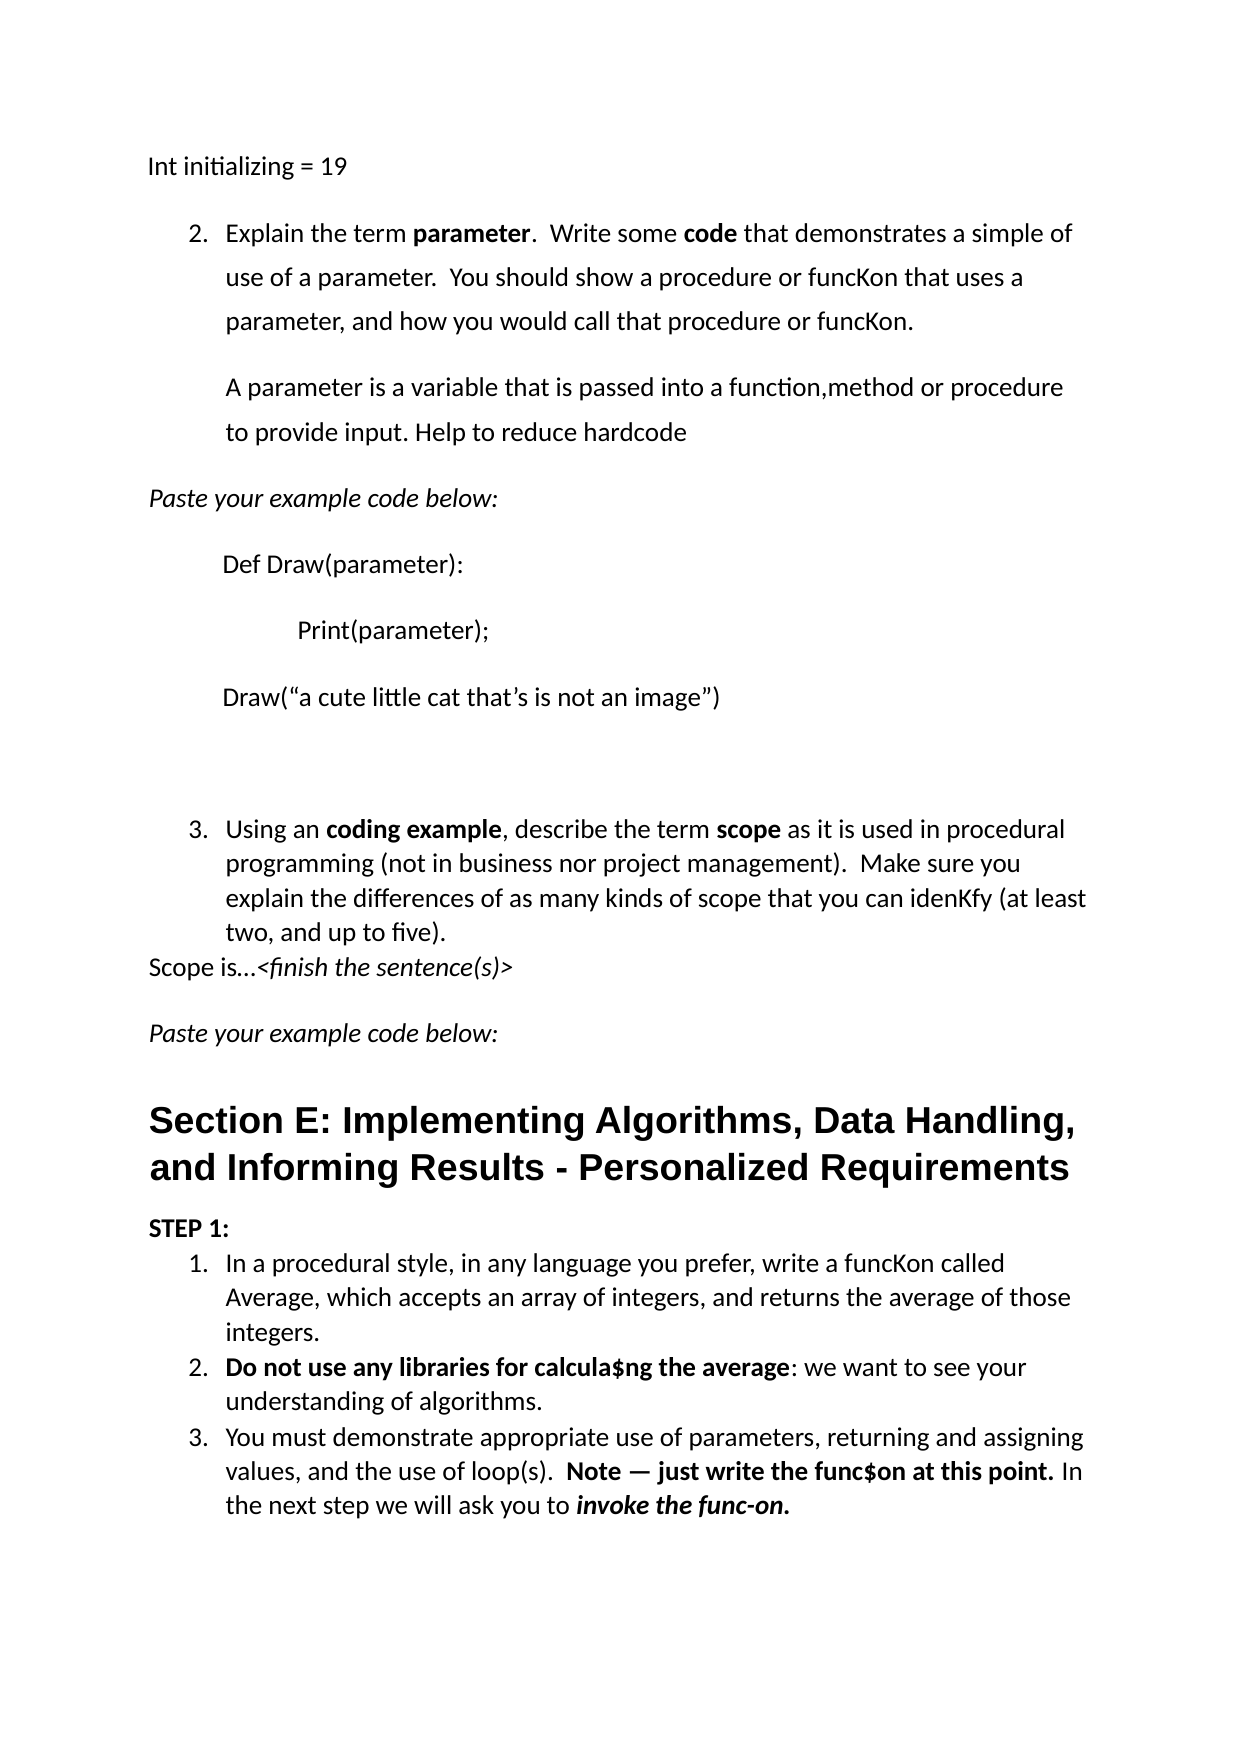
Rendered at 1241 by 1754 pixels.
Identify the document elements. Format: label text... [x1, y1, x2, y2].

text A parameter is a variable that is passed into a function,method or procedure to provide input. Help to reduce hardcode [225, 371, 1088, 448]
text STEP 1: [148, 1211, 1088, 1244]
text Def Draw(parameter): [148, 547, 1088, 580]
subtitle Section E: Implementing Algorithms, Data Handling, and Informing Results - Personalized Requirements [148, 1098, 1088, 1188]
text Draw(“a cute little cat that’s is not an image”) [148, 680, 1088, 713]
list Using an coding example, describe the term scope as it is used in procedural programming (not in business nor project management). Make sure you explain the differences of as many kinds of scope that you can idenKfy (at least two, and up to five). [188, 812, 1088, 948]
text Print(parameter); [148, 613, 1088, 647]
text Paste your example code below: [148, 481, 1088, 514]
list You must demonstrate appropriate use of parameters, returning and assigning values, and the use of loop(s). Note — just write the func$on at this point. In the next step we will ask you to invoke the func-on. [188, 1420, 1088, 1521]
list Do not use any libraries for calcula$ng the average: we want to see your understanding of algorithms. [188, 1350, 1088, 1417]
text Scope is…<finish the sentence(s)> [148, 950, 1088, 983]
list In a procedural style, in any language you prefer, write a funcKon called Average, which accepts an array of integers, and returns the average of those integers. [188, 1246, 1088, 1348]
text Int initializing = 19 [147, 149, 1088, 183]
text Paste your example code below: [148, 1017, 1088, 1050]
list Explain the term parameter. Write some code that demonstrates a simple of use of a parameter. You should show a procedure or funcKon that uses a parameter, and how you would call that procedure or funcKon. [188, 216, 1088, 337]
